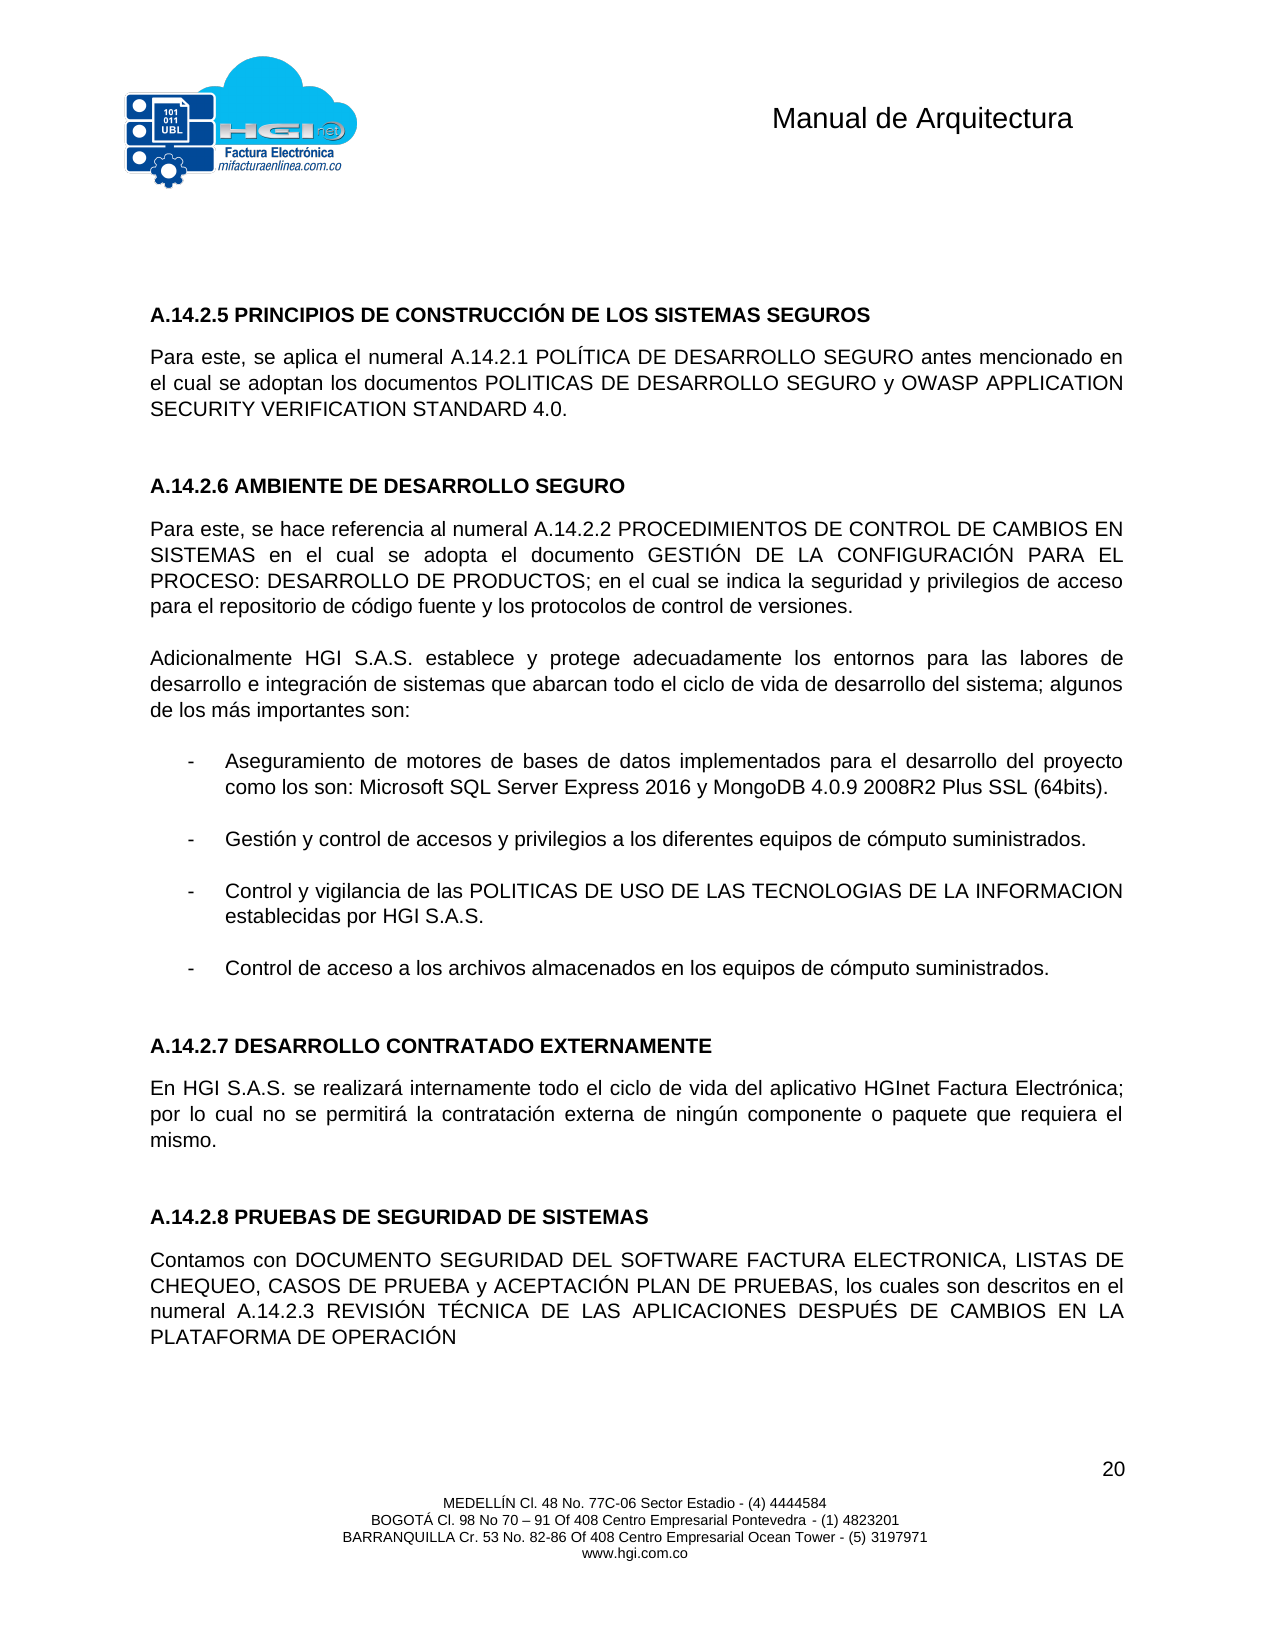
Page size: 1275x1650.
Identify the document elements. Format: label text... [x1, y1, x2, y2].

text Para este, se hace referencia al numeral A.14.2.2 PROCEDIMIENTOS DE CONTROL DE CAMBIOS EN SISTEMAS en el cual se adopta el documento GESTIÓN DE LA CONFIGURACIÓN PARA EL PROCESO: DESARROLLO DE PRODUCTOS; en el cual se indica la seguridad y privilegios de acceso para el repositorio de código fuente y los protocolos de control de versiones. [150, 517, 1125, 618]
text A.14.2.8 PRUEBAS DE SEGURIDAD DE SISTEMAS [150, 1205, 1125, 1229]
picture [116, 51, 366, 192]
list Control y vigilancia de las POLITICAS DE USO DE LAS TECNOLOGIAS DE LA INFORMACION establecidas por HGI S.A.S. [187, 878, 1125, 928]
text Adicionalmente HGI S.A.S. establece y protege adecuadamente los entornos para las labores de desarrollo e integración de sistemas que abarcan todo el ciclo de vida de desarrollo del sistema; algunos de los más importantes son: [150, 646, 1125, 722]
text En HGI S.A.S. se realizará internamente todo el ciclo de vida del aplicativo HGInet Factura Electrónica; por lo cual no se permitirá la contratación externa de ningún componente o paquete que requiera el mismo. [150, 1076, 1125, 1152]
text A.14.2.7 DESARROLLO CONTRATADO EXTERNAMENTE [150, 1033, 1125, 1057]
list Aseguramiento de motores de bases de datos implementados para el desarrollo del proyecto como los son: Microsoft SQL Server Express 2016 y MongoDB 4.0.9 2008R2 Plus SSL (64bits). [187, 749, 1125, 799]
text Para este, se aplica el numeral A.14.2.1 POLÍTICA DE DESARROLLO SEGURO antes mencionado en el cual se adoptan los documentos POLITICAS DE DESARROLLO SEGURO y OWASP APPLICATION SECURITY VERIFICATION STANDARD 4.0. [150, 345, 1125, 421]
list Control de acceso a los archivos almacenados en los equipos de cómputo suministrados. [187, 956, 1125, 980]
list Gestión y control de accesos y privilegios a los diferentes equipos de cómputo suministrados. [187, 827, 1125, 851]
text Contamos con DOCUMENTO SEGURIDAD DEL SOFTWARE FACTURA ELECTRONICA, LISTAS DE CHEQUEO, CASOS DE PRUEBA y ACEPTACIÓN PLAN DE PRUEBAS, los cuales son descritos en el numeral A.14.2.3 REVISIÓN TÉCNICA DE LAS APLICACIONES DESPUÉS DE CAMBIOS EN LA PLATAFORMA DE OPERACIÓN [150, 1248, 1125, 1349]
text A.14.2.6 AMBIENTE DE DESARROLLO SEGURO [150, 474, 1125, 498]
text A.14.2.5 PRINCIPIOS DE CONSTRUCCIÓN DE LOS SISTEMAS SEGUROS [150, 303, 1125, 327]
